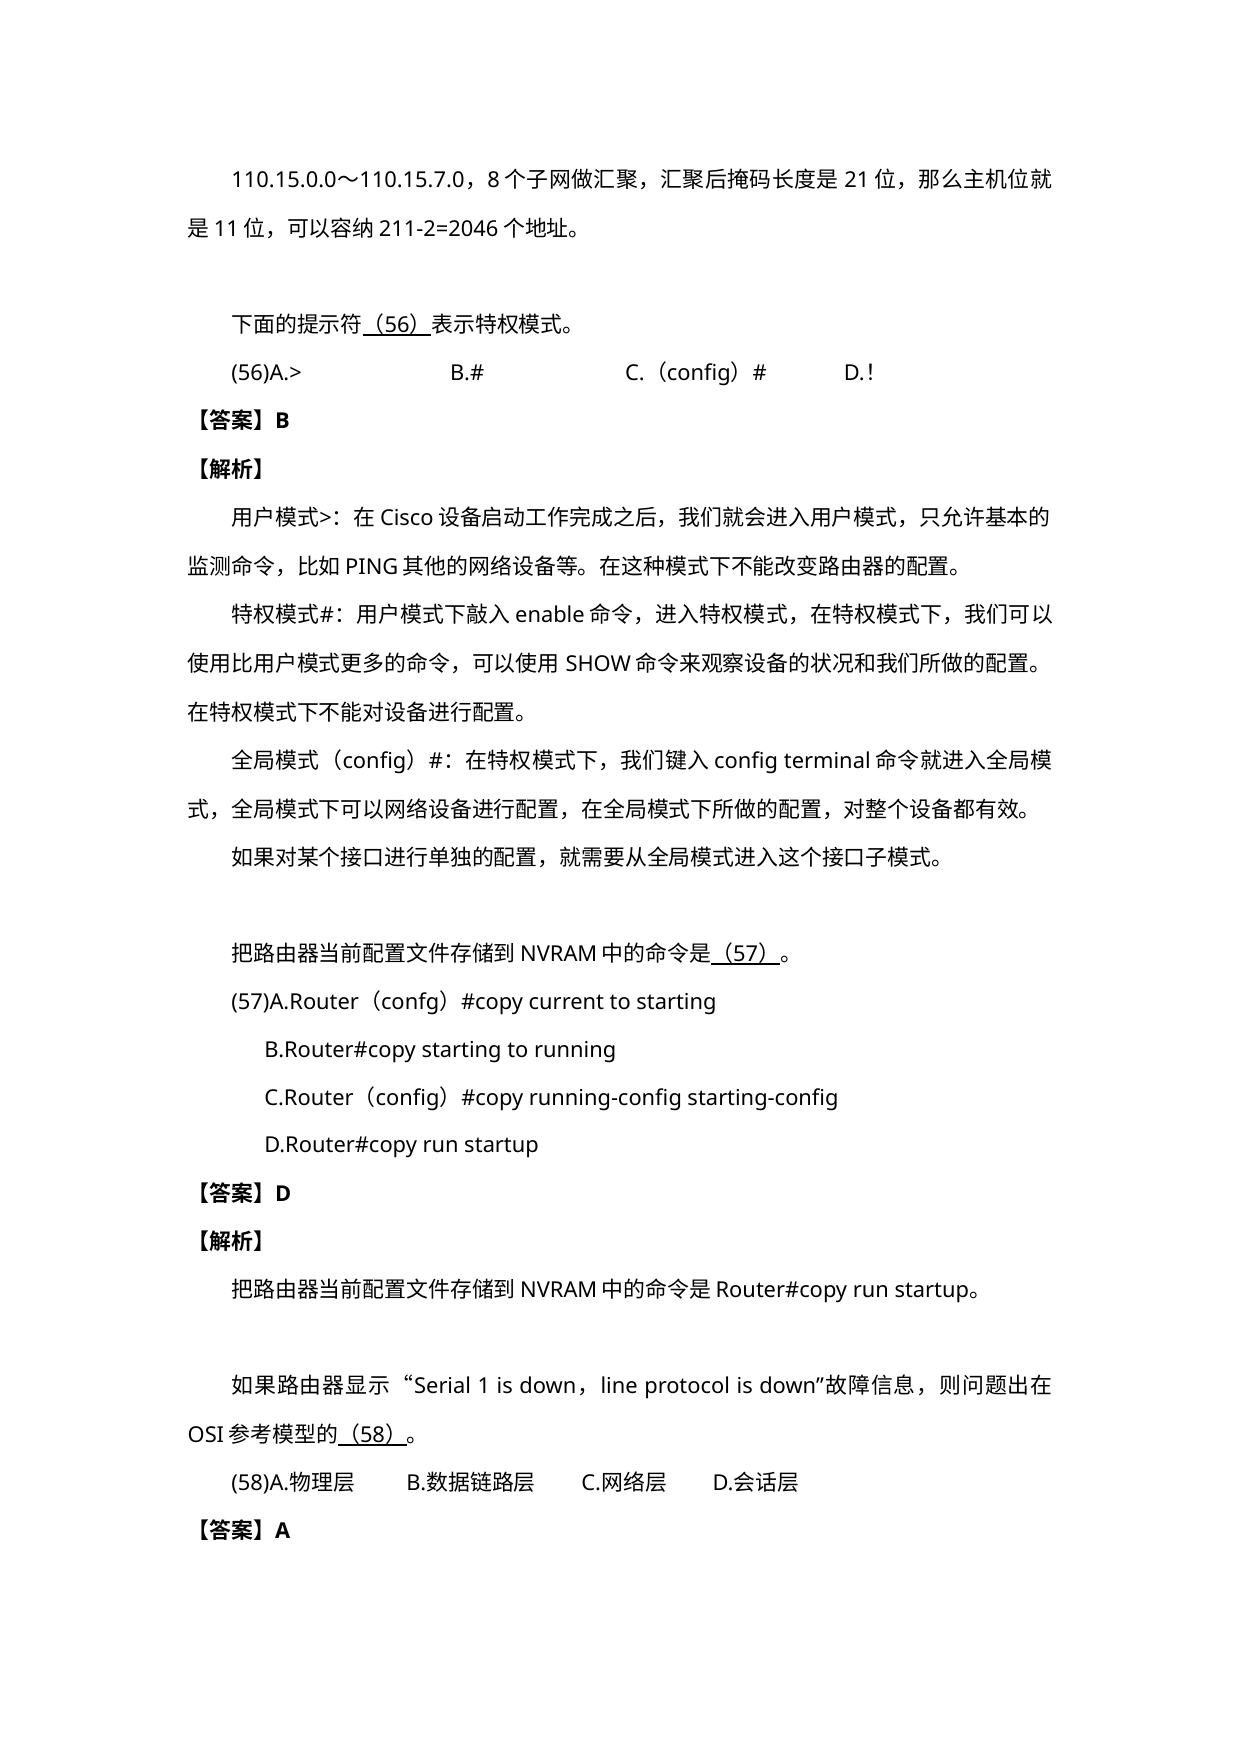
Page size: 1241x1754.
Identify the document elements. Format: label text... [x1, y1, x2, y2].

text 全局模式（config）#：在特权模式下，我们键入config terminal命令就进入全局模式，全局模式下可以网络设备进行配置，在全局模式下所做的配置，对整个设备都有效。 [187, 743, 1053, 824]
text 下面的提示符（56）表示特权模式。 [187, 306, 1053, 339]
text 把路由器当前配置文件存储到NVRAM中的命令是（57）。 [187, 936, 1053, 968]
text B.Router#copy starting to running [231, 1032, 1053, 1065]
text (58)A.物理层 B.数据链路层 C.网络层 D.会话层 [187, 1465, 1053, 1497]
text (56)A.> B.# C.（config）# D.！ [187, 355, 1053, 387]
text 把路由器当前配置文件存储到NVRAM中的命令是Router#copy run startup。 [187, 1272, 1053, 1304]
text 110.15.0.0～110.15.7.0，8个子网做汇聚，汇聚后掩码长度是21位，那么主机位就是11位，可以容纳211-2=2046个地址。 [187, 162, 1053, 243]
text 如果对某个接口进行单独的配置，就需要从全局模式进入这个接口子模式。 [187, 840, 1053, 872]
text C.Router（config）#copy running-config starting-config [220, 1079, 1053, 1112]
text 【答案】D [187, 1175, 1053, 1208]
text 【解析】 [187, 1224, 1053, 1256]
text 特权模式#：用户模式下敲入enable命令，进入特权模式，在特权模式下，我们可以使用比用户模式更多的命令，可以使用SHOW命令来观察设备的状况和我们所做的配置。在特权模式下不能对设备进行配置。 [187, 597, 1053, 727]
text 【解析】 [187, 451, 1053, 484]
text 【答案】A [187, 1513, 1053, 1546]
text 如果路由器显示“Serial 1 is down，line protocol is down”故障信息，则问题出在OSI参考模型的（58）。 [187, 1368, 1053, 1449]
text 【答案】B [187, 403, 1053, 436]
text (57)A.Router（confg）#copy current to starting [187, 984, 1053, 1016]
text 用户模式>：在Cisco设备启动工作完成之后，我们就会进入用户模式，只允许基本的监测命令，比如PING其他的网络设备等。在这种模式下不能改变路由器的配置。 [187, 500, 1053, 581]
text D.Router#copy run startup [220, 1128, 1053, 1160]
